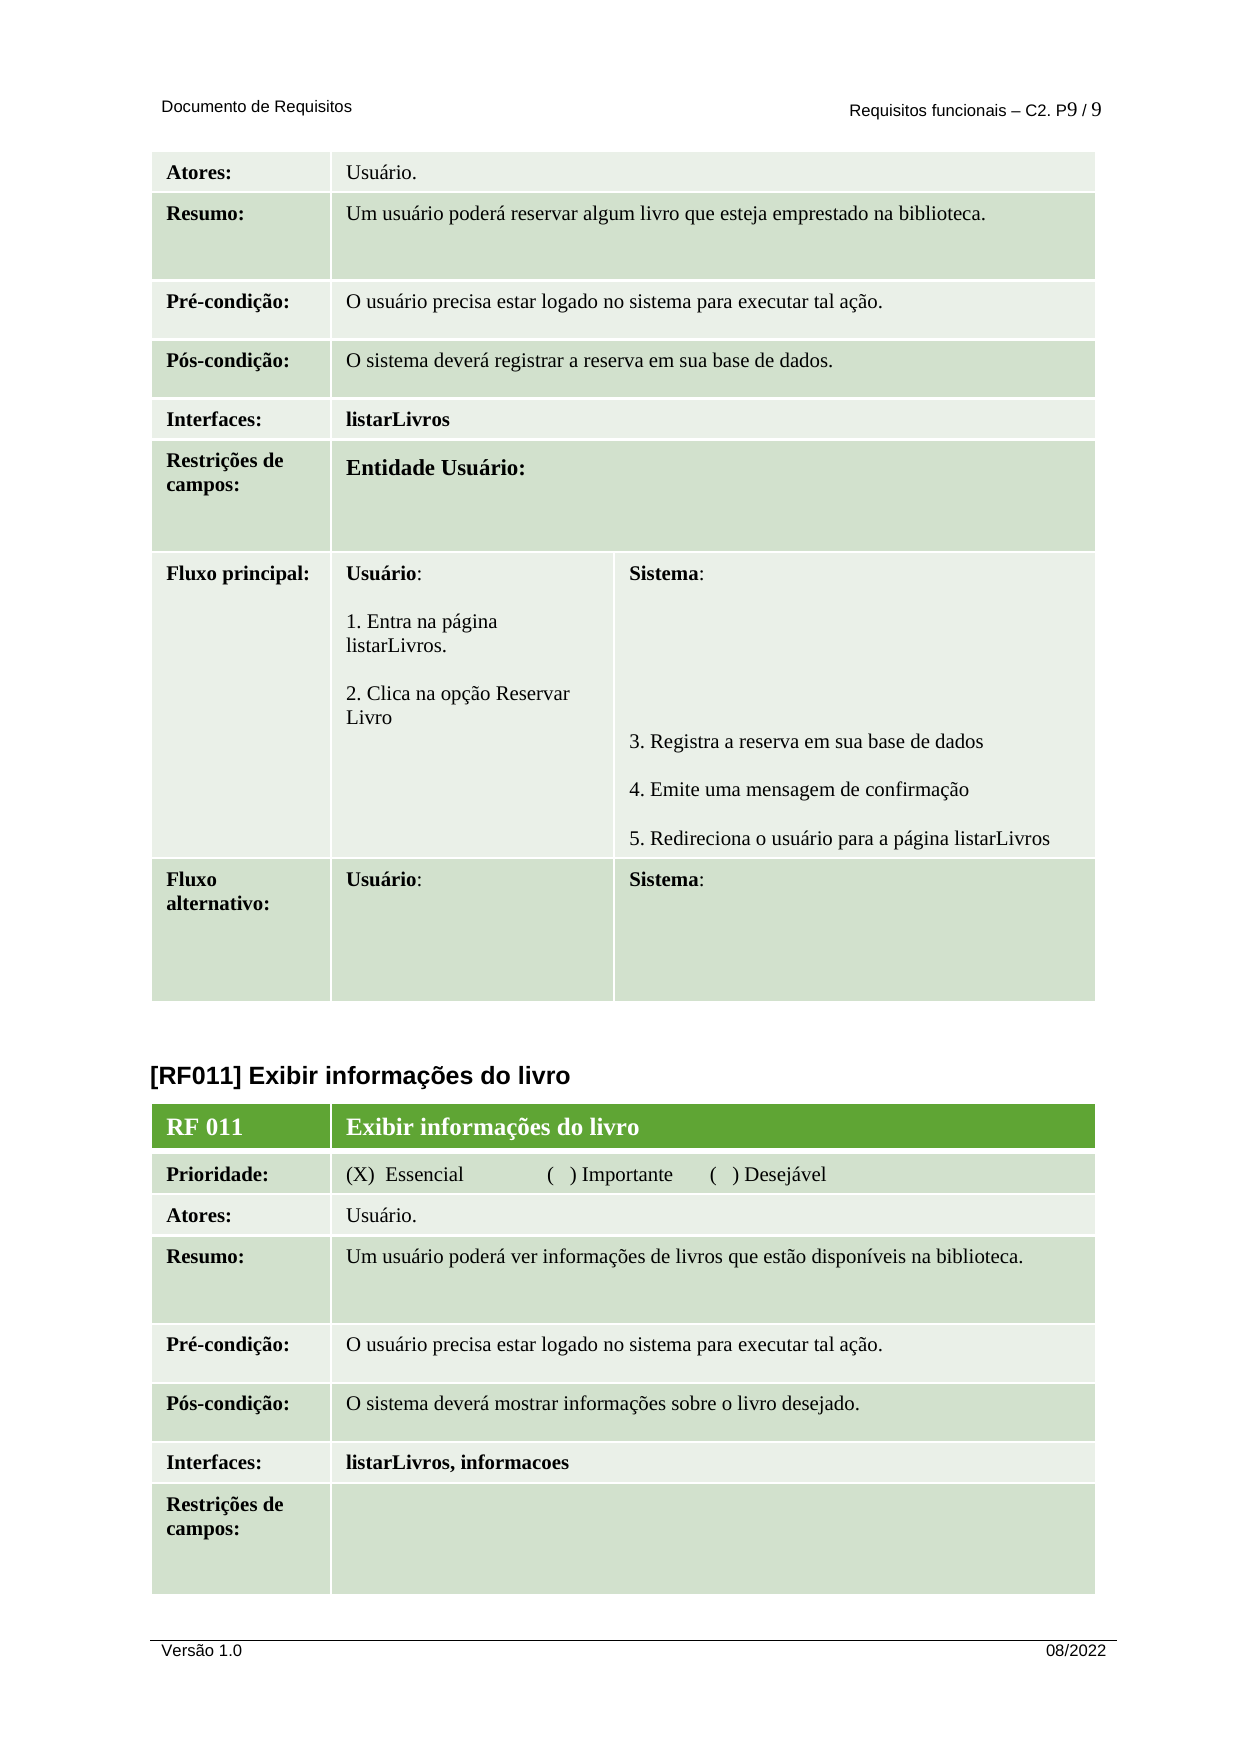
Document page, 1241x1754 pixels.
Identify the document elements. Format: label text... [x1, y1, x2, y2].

table_cell Prioridade: [152, 1154, 330, 1193]
table_header RF 011 [152, 1104, 330, 1148]
table_cell Resumo: [152, 1237, 330, 1323]
table_cell Usuário. [332, 1195, 1095, 1234]
table_cell Restrições de campos: [152, 1484, 330, 1594]
table_cell Entidade Usuário: [332, 441, 1095, 551]
table_cell Atores: [152, 1195, 330, 1234]
table_cell Um usuário poderá ver informações de livros que estão disponíveis na biblioteca. [332, 1237, 1095, 1323]
table_cell Pós-condição: [152, 1384, 330, 1441]
table_cell listarLivros [332, 400, 1095, 438]
table_cell Pré-condição: [152, 1325, 330, 1382]
table_header Exibir informações do livro [332, 1104, 1095, 1148]
table_cell Fluxo alternativo: [152, 859, 330, 1001]
table_cell Usuário: [332, 859, 613, 1001]
table_cell Usuário. [332, 152, 1095, 191]
table_cell Atores: [152, 152, 330, 191]
table_cell Sistema: [615, 859, 1095, 1001]
table_cell (X) Essencial ( ) Importante ( ) Desejável [332, 1154, 1095, 1193]
table_cell [332, 1484, 1095, 1594]
table_cell Interfaces: [152, 400, 330, 438]
text [RF011] Exibir informações do livro [150, 1061, 1090, 1090]
table_cell listarLivros, informacoes [332, 1443, 1095, 1482]
table_cell Fluxo principal: [152, 553, 330, 857]
table_cell Pré-condição: [152, 282, 330, 338]
table_cell Resumo: [152, 193, 330, 279]
table_cell Interfaces: [152, 1443, 330, 1482]
table_cell O usuário precisa estar logado no sistema para executar tal ação. [332, 1325, 1095, 1382]
table_cell Restrições de campos: [152, 441, 330, 551]
table_cell O sistema deverá registrar a reserva em sua base de dados. [332, 341, 1095, 397]
table_cell Pós-condição: [152, 341, 330, 397]
table_cell Sistema: 3. Registra a reserva em sua base de dados 4. Emite uma mensagem de confirmação 5. Redireciona o usuário para a página listarLivros [615, 553, 1095, 857]
table_cell Um usuário poderá reservar algum livro que esteja emprestado na biblioteca. [332, 193, 1095, 279]
table_cell O sistema deverá mostrar informações sobre o livro desejado. [332, 1384, 1095, 1441]
table_cell O usuário precisa estar logado no sistema para executar tal ação. [332, 282, 1095, 338]
table_cell Usuário: 1. Entra na página listarLivros. 2. Clica na opção Reservar Livro [332, 553, 613, 857]
